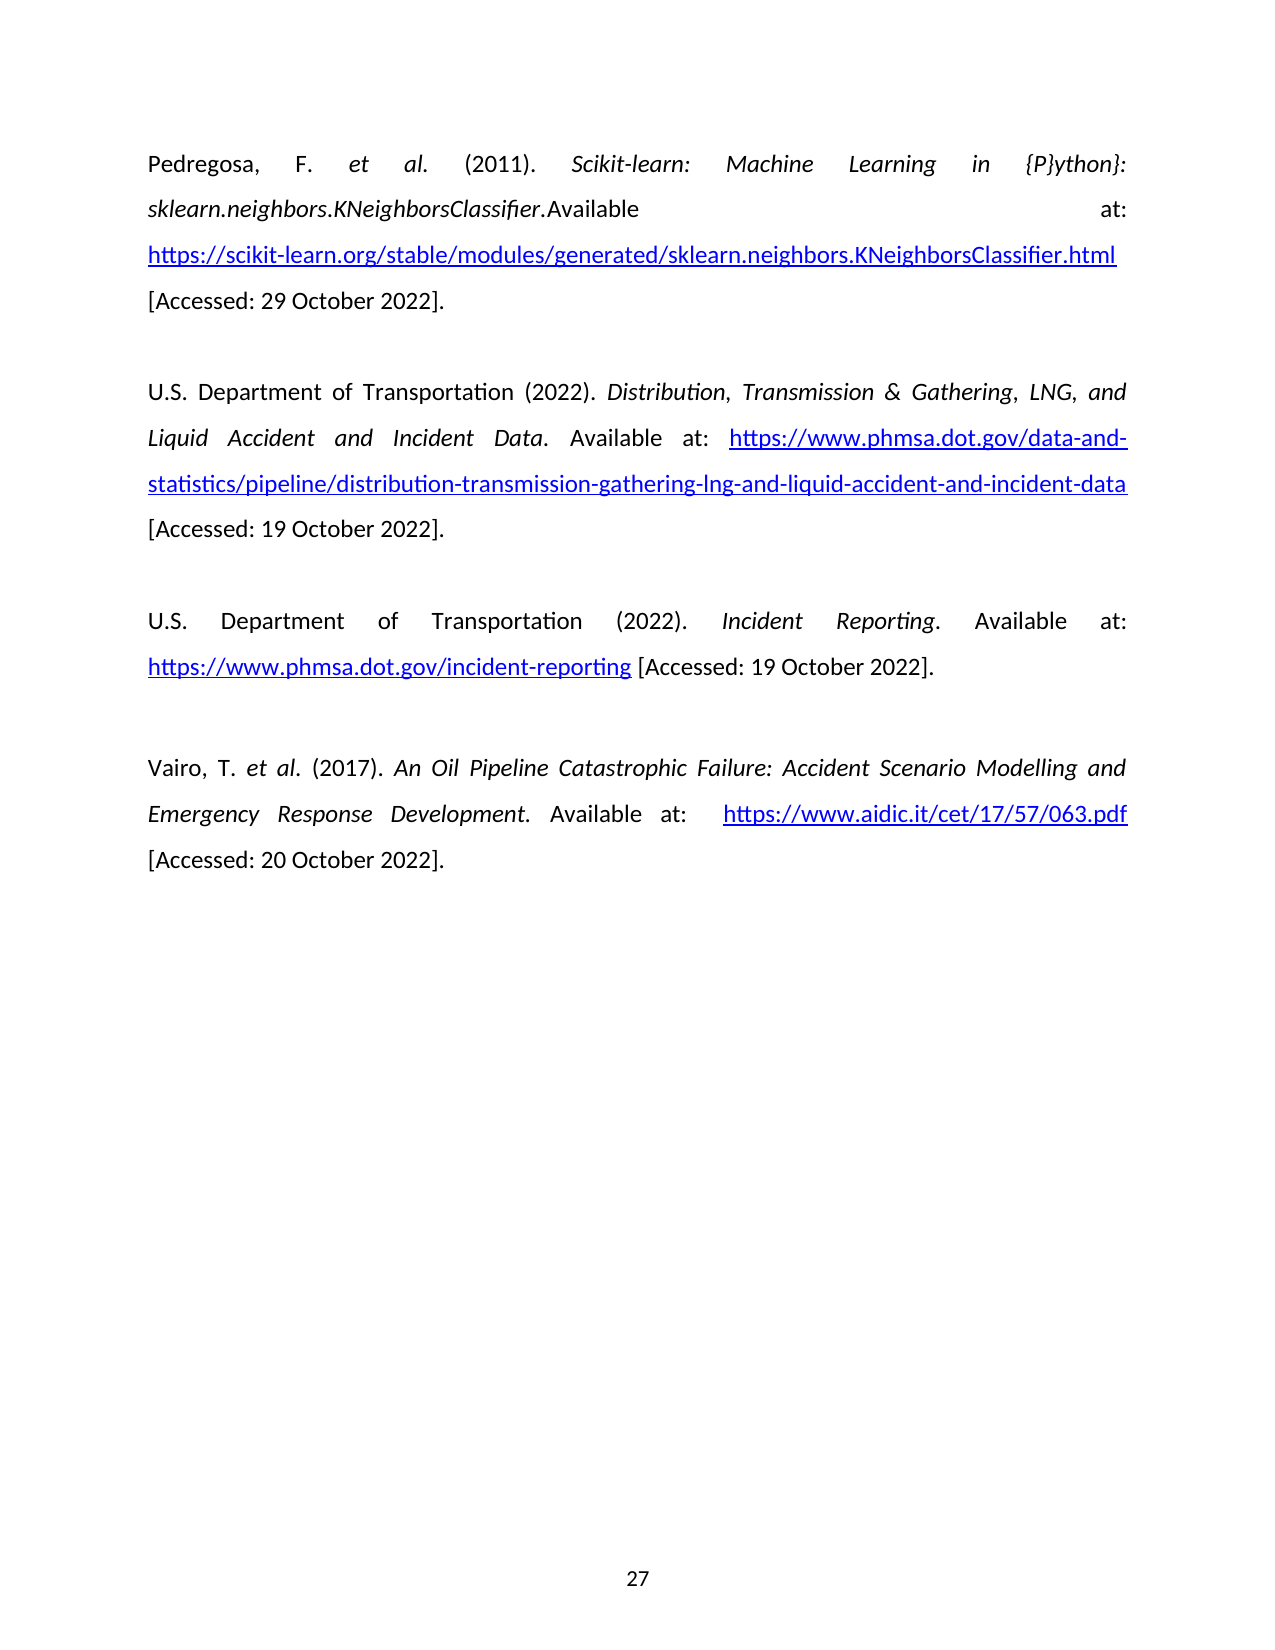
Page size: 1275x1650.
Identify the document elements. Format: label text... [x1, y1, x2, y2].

text Vairo, T. et al. (2017). An Oil Pipeline Catastrophic Failure: Accident Scenario Modelling and Emergency Response Development. Available at: https://www.aidic.it/cet/17/57/063.pdf [Accessed: 20 October 2022]. [148, 752, 1127, 874]
text Pedregosa, F. et al. (2011). Scikit-learn: Machine Learning in {P}ython}: sklearn.neighbors.KNeighborsClassifier.Available at: https://scikit-learn.org/stable/modules/generated/sklearn.neighbors.KNeighborsClassifier.html [Accessed: 29 October 2022]. [148, 148, 1127, 315]
text U.S. Department of Transportation (2022). Incident Reporting. Available at: https://www.phmsa.dot.gov/incident-reporting [Accessed: 19 October 2022]. [148, 605, 1127, 681]
text U.S. Department of Transportation (2022). Distribution, Transmission & Gathering, LNG, and Liquid Accident and Incident Data. Available at: https://www.phmsa.dot.gov/data-and-statistics/pipeline/distribution-transmission-gathering-lng-and-liquid-accident-and-incident-data [Accessed: 19 October 2022]. [148, 495, 1127, 544]
text U.S. Department of Transportation (2022). Distribution, Transmission & Gathering, LNG, and Liquid Accident and Incident Data. Available at: https://www.phmsa.dot.gov/data-and-statistics/pipeline/distribution-transmission-gathering-lng-and-liquid-accident-and-incident-data [Accessed: 19 October 2022]. [148, 376, 1127, 494]
